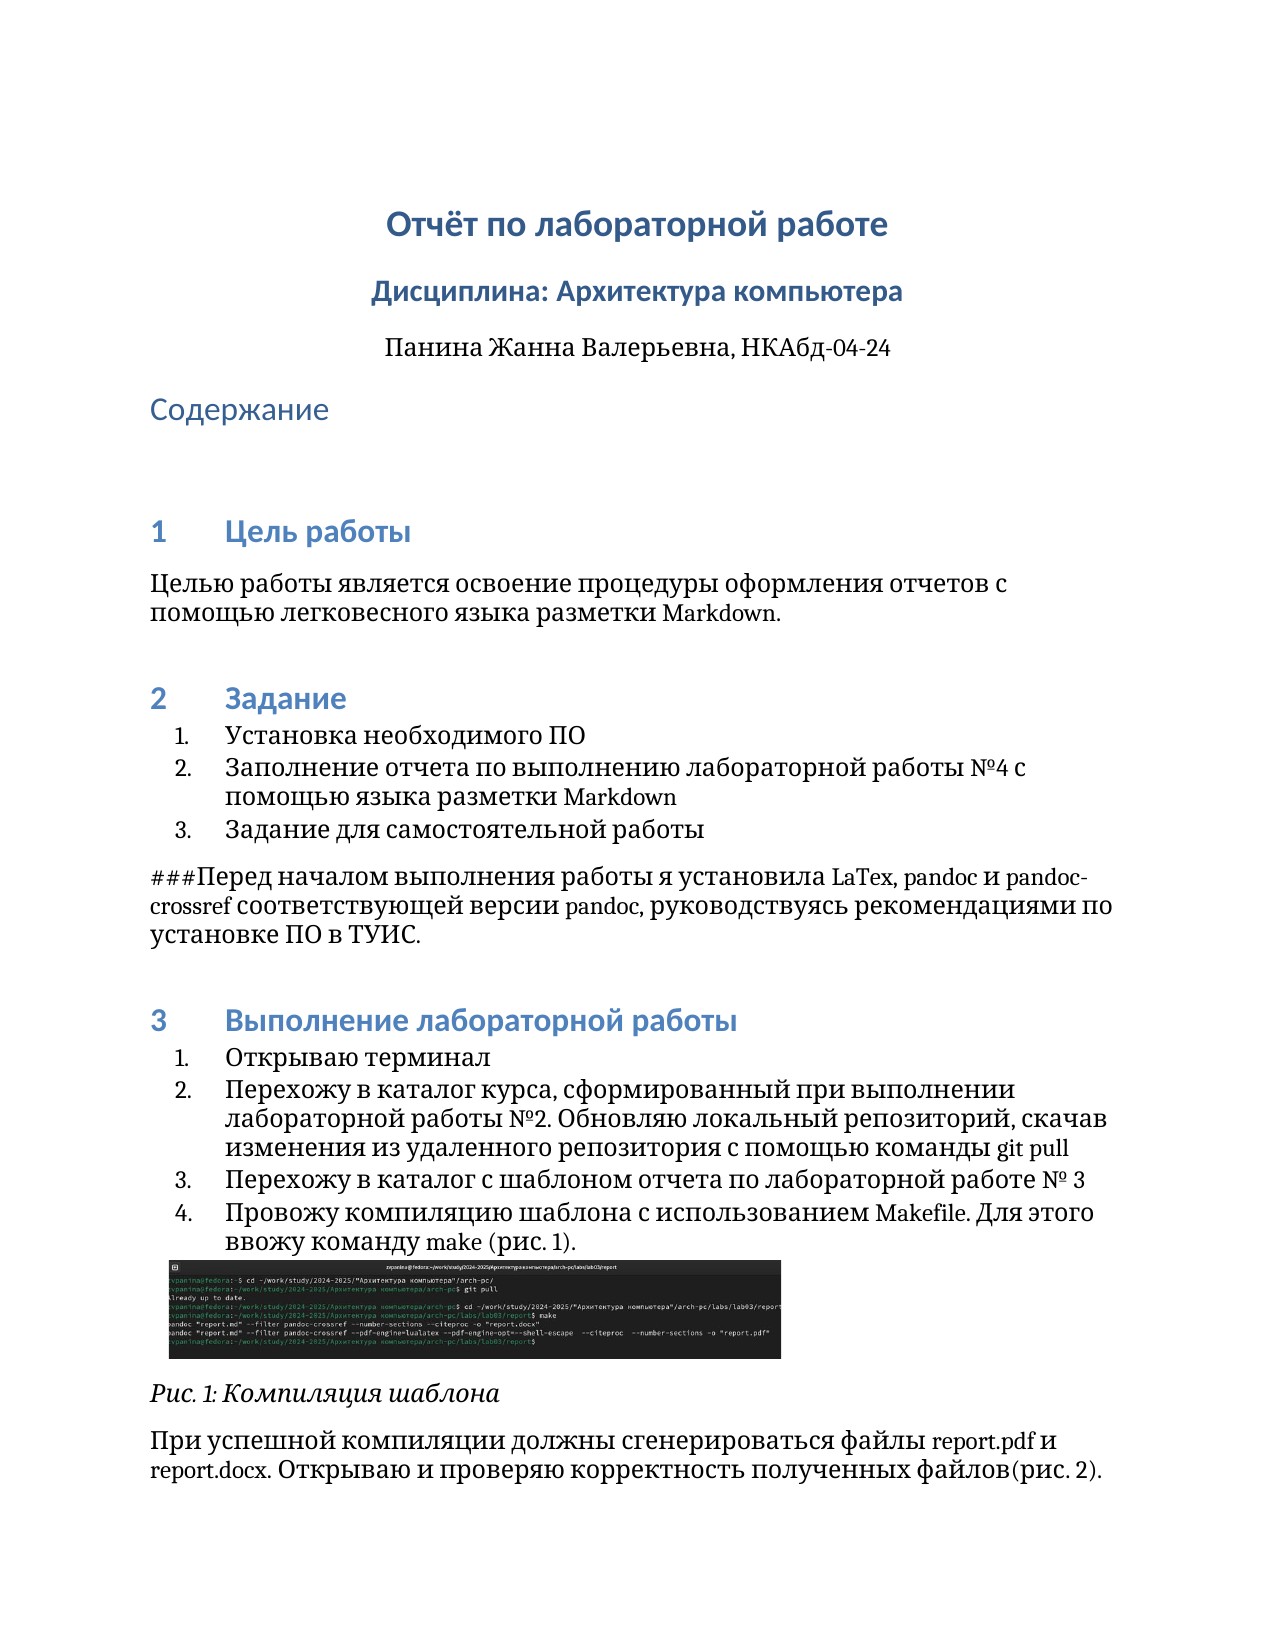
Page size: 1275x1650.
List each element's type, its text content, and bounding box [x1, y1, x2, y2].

picture [168, 1260, 782, 1359]
text ###Перед началом выполнения работы я установила LaTex, pandoc и pandoc-crossref соответствующей версии pandoc, руководствуясь рекомендациями по установке ПО в ТУИС. [150, 863, 1125, 949]
list Установка необходимого ПО [175, 722, 1125, 751]
text При успешной компиляции должны сгенерироваться файлы report.pdf и report.docx. Открываю и проверяю корректность полученных файлов(рис. 2). [150, 1427, 1125, 1485]
list Задание для самостоятельной работы [175, 816, 1125, 844]
list Перехожу в каталог с шаблоном отчета по лабораторной работе № 3 [175, 1166, 1125, 1195]
subtitle 1 Цель работы [150, 510, 1125, 551]
list Открываю терминал [175, 1044, 1125, 1073]
text Целью работы является освоение процедуры оформления отчетов с помощью легковесного языка разметки Markdown. [150, 570, 1125, 627]
text Панина Жанна Валерьевна, НКАбд-04-24 [150, 334, 1125, 363]
subtitle Дисциплина: Архитектура компьютера [150, 271, 1125, 309]
list Перехожу в каталог курса, сформированный при выполнении лабораторной работы №2. Обновляю локальный репозиторий, скачав изменения из удаленного репозитория с помощью команды git pull [175, 1076, 1125, 1163]
list Заполнение отчета по выполнению лабораторной работы №4 с помощью языка разметки Markdown [175, 754, 1125, 812]
subtitle 3 Выполнение лабораторной работы [150, 999, 1125, 1040]
list Провожу компиляцию шаблона с использованием Makefile. Для этого ввожу команду make (рис. 1). [175, 1199, 1125, 1256]
subtitle 2 Задание [150, 677, 1125, 718]
text Рис. 1: Компиляция шаблона [150, 1380, 1125, 1408]
title Отчёт по лабораторной работе [150, 200, 1125, 246]
